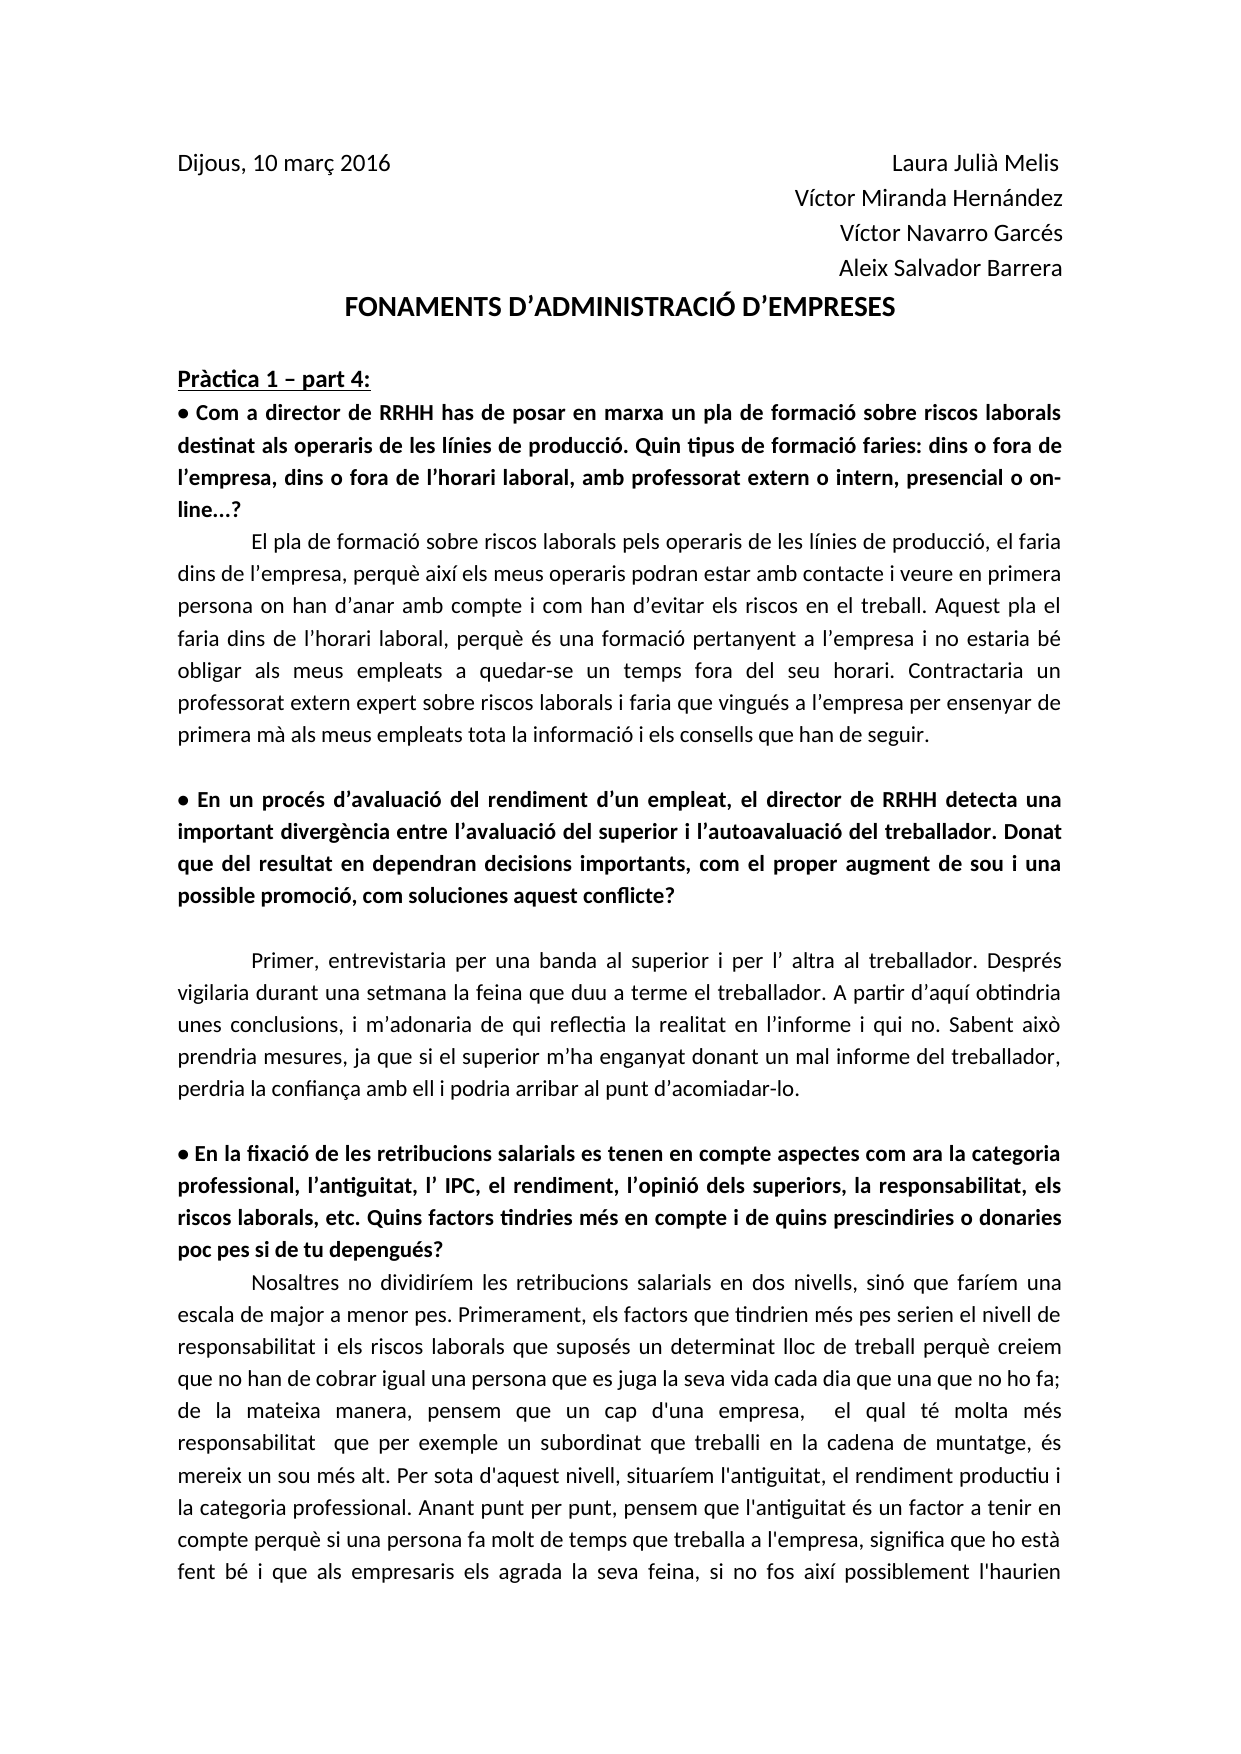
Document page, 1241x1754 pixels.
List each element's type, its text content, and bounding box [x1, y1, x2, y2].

text Víctor Navarro Garcés [177, 218, 1063, 248]
text • En la fixació de les retribucions salarials es tenen en compte aspectes com ara la categoria professional, l’antiguitat, l’ IPC, el rendiment, l’opinió dels superiors, la responsabilitat, els riscos laborals, etc. Quins factors tindries més en compte i de quins prescindiries o donaries poc pes si de tu depengués? [177, 1139, 1063, 1263]
text Dijous, 10 març 2016 Laura Julià Melis [177, 148, 1063, 178]
text FONAMENTS D’ADMINISTRACIÓ D’EMPRESES [177, 288, 1063, 323]
text • En un procés d’avaluació del rendiment d’un empleat, el director de RRHH detecta una important divergència entre l’avaluació del superior i l’autoavaluació del treballador. Donat que del resultat en dependran decisions importants, com el proper augment de sou i una possible promoció, com soluciones aquest conflicte? [177, 785, 1063, 909]
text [177, 1268, 1063, 1585]
text Aleix Salvador Barrera [177, 253, 1063, 283]
text Pràctica 1 – part 4: [177, 363, 1063, 394]
text Primer, entrevistaria per una banda al superior i per l’ altra al treballador. Després vigilaria durant una setmana la feina que duu a terme el treballador. A partir d’aquí obtindria unes conclusions, i m’adonaria de qui reflectia la realitat en l’informe i qui no. Sabent això prendria mesures, ja que si el superior m’ha enganyat donant un mal informe del treballador, perdria la confiança amb ell i podria arribar al punt d’acomiadar-lo. [177, 946, 1063, 1102]
text Víctor Miranda Hernández [177, 183, 1063, 213]
text El pla de formació sobre riscos laborals pels operaris de les línies de producció, el faria dins de l’empresa, perquè així els meus operaris podran estar amb contacte i veure en primera persona on han d’anar amb compte i com han d’evitar els riscos en el treball. Aquest pla el faria dins de l’horari laboral, perquè és una formació pertanyent a l’empresa i no estaria bé obligar als meus empleats a quedar-se un temps fora del seu horari. Contractaria un professorat extern expert sobre riscos laborals i faria que vingués a l’empresa per ensenyar de primera mà als meus empleats tota la informació i els consells que han de seguir. [177, 527, 1063, 748]
text • Com a director de RRHH has de posar en marxa un pla de formació sobre riscos laborals destinat als operaris de les línies de producció. Quin tipus de formació faries: dins o fora de l’empresa, dins o fora de l’horari laboral, amb professorat extern o intern, presencial o on-line...? [177, 398, 1063, 523]
